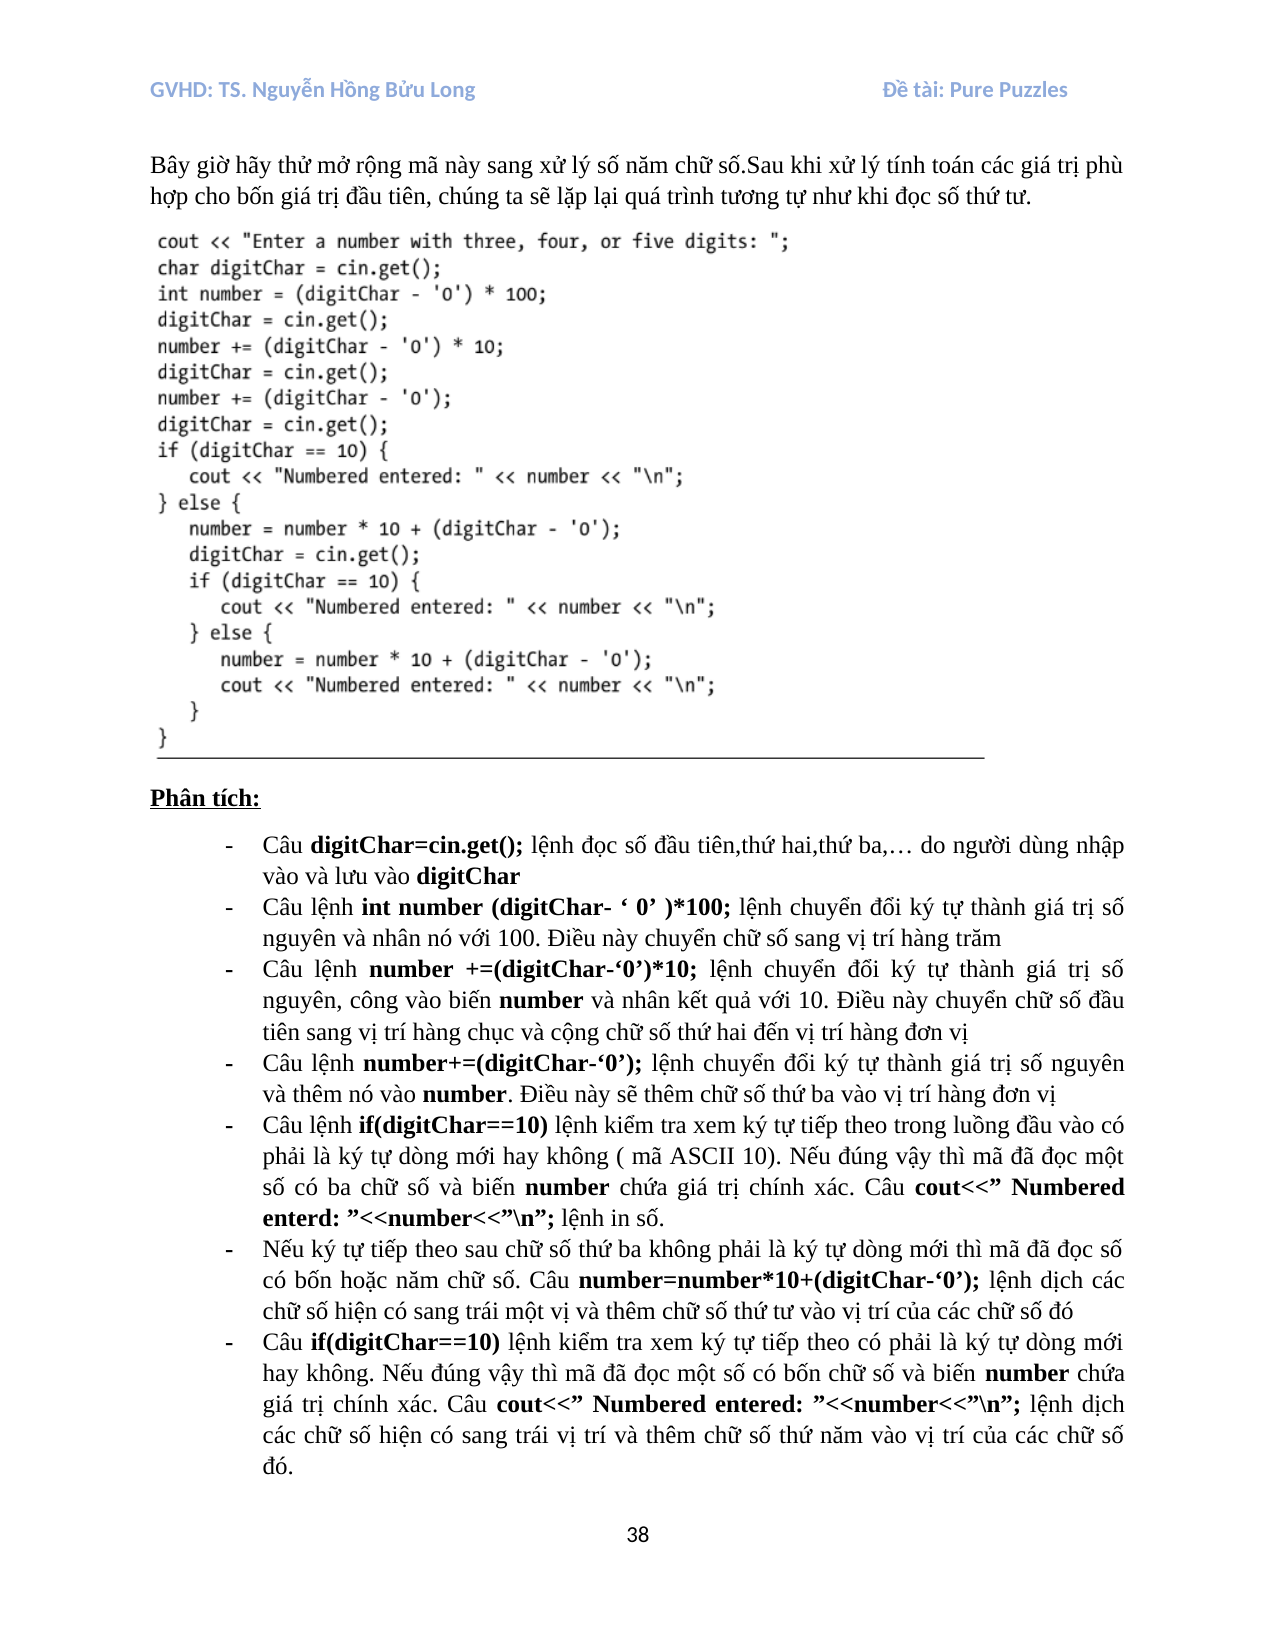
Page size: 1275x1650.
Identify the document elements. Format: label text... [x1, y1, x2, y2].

picture [150, 228, 1015, 764]
list Câu if(digitChar==10) lệnh kiểm tra xem ký tự tiếp theo có phải là ký tự dòng mới hay không. Nếu đúng vậy thì mã đã đọc một số có bốn chữ số và biến number chứa giá trị chính xác. Câu cout<<” Numbered entered: ”<<number<<”\n”; lệnh dịch các chữ số hiện có sang trái vị trí và thêm chữ số thứ năm vào vị trí của các chữ số đó. [225, 1327, 1125, 1480]
list Câu lệnh number+=(digitChar-‘0’); lệnh chuyển đổi ký tự thành giá trị số nguyên và thêm nó vào number. Điều này sẽ thêm chữ số thứ ba vào vị trí hàng đơn vị [225, 1048, 1125, 1107]
list Câu lệnh number +=(digitChar-‘0’)*10; lệnh chuyển đổi ký tự thành giá trị số nguyên, công vào biến number và nhân kết quả với 10. Điều này chuyển chữ số đầu tiên sang vị trí hàng chục và cộng chữ số thứ hai đến vị trí hàng đơn vị [225, 954, 1125, 1045]
list Câu lệnh if(digitChar==10) lệnh kiểm tra xem ký tự tiếp theo trong luồng đầu vào có phải là ký tự dòng mới hay không ( mã ASCII 10). Nếu đúng vậy thì mã đã đọc một số có ba chữ số và biến number chứa giá trị chính xác. Câu cout<<” Numbered enterd: ”<<number<<”\n”; lệnh in số. [225, 1110, 1125, 1232]
text Bây giờ hãy thử mở rộng mã này sang xử lý số năm chữ số.Sau khi xử lý tính toán các giá trị phù hợp cho bốn giá trị đầu tiên, chúng ta sẽ lặp lại quá trình tương tự như khi đọc số thứ tư. [150, 150, 1125, 210]
list Câu digitChar=cin.get(); lệnh đọc số đầu tiên,thứ hai,thứ ba,… do người dùng nhập vào và lưu vào digitChar [225, 830, 1125, 890]
list Câu lệnh int number (digitChar- ‘ 0’ )*100; lệnh chuyển đổi ký tự thành giá trị số nguyên và nhân nó với 100. Điều này chuyển chữ số sang vị trí hàng trăm [225, 892, 1125, 952]
list Nếu ký tự tiếp theo sau chữ số thứ ba không phải là ký tự dòng mới thì mã đã đọc số có bốn hoặc năm chữ số. Câu number=number*10+(digitChar-‘0’); lệnh dịch các chữ số hiện có sang trái một vị và thêm chữ số thứ tư vào vị trí của các chữ số đó [225, 1234, 1125, 1325]
text Phân tích: [150, 783, 1125, 811]
